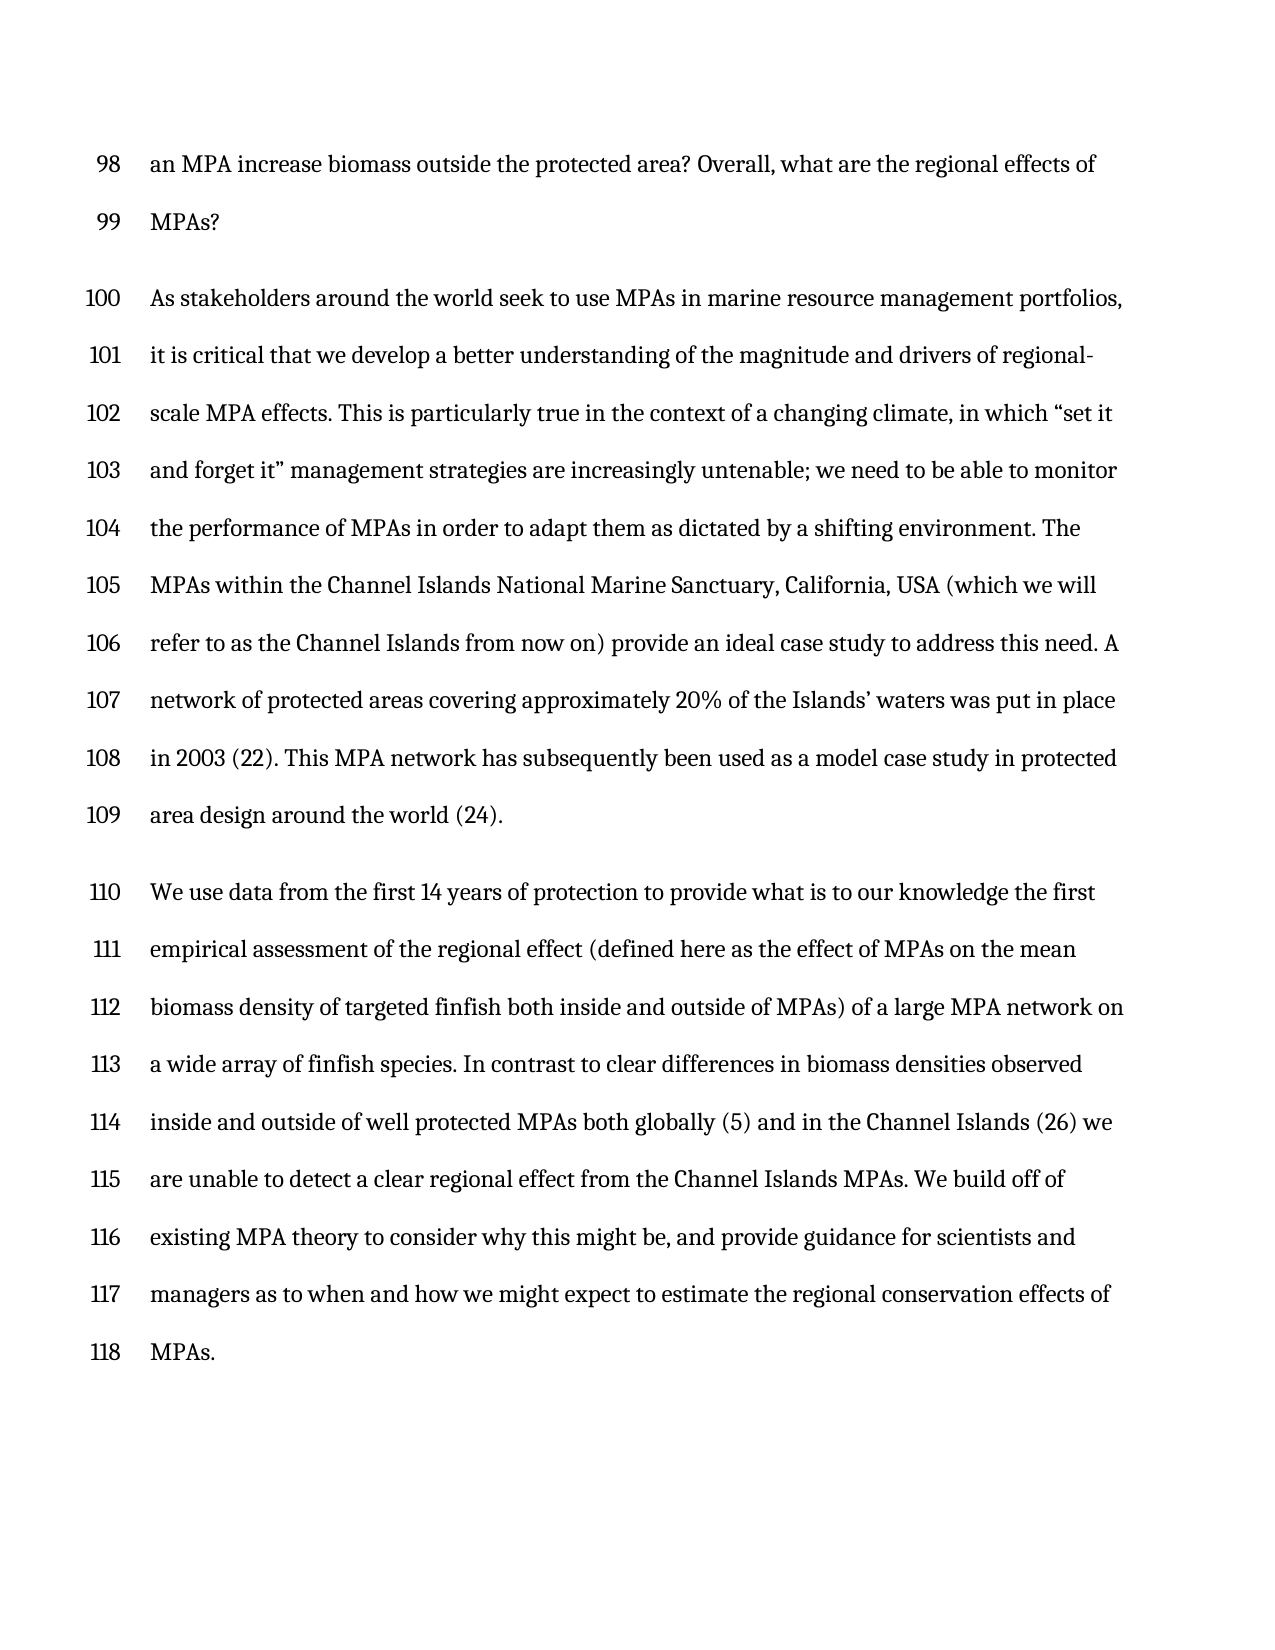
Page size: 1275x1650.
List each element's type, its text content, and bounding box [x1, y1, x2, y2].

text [150, 150, 1125, 236]
text We use data from the first 14 years of protection to provide what is to our knowledge the first empirical assessment of the regional effect (defined here as the effect of MPAs on the mean biomass density of targeted finfish both inside and outside of MPAs) of a large MPA network on a wide array of finfish species. In contrast to clear differences in biomass densities observed inside and outside of well protected MPAs both globally (5) and in the Channel Islands (26) we are unable to detect a clear regional effect from the Channel Islands MPAs. We build off of existing MPA theory to consider why this might be, and provide guidance for scientists and managers as to when and how we might expect to estimate the regional conservation effects of MPAs. [150, 877, 1125, 1366]
text As stakeholders around the world seek to use MPAs in marine resource management portfolios, it is critical that we develop a better understanding of the magnitude and drivers of regional-scale MPA effects. This is particularly true in the context of a changing climate, in which “set it and forget it” management strategies are increasingly untenable; we need to be able to monitor the performance of MPAs in order to adapt them as dictated by a shifting environment. The MPAs within the Channel Islands National Marine Sanctuary, California, USA (which we will refer to as the Channel Islands from now on) provide an ideal case study to address this need. A network of protected areas covering approximately 20% of the Islands’ waters was put in place in 2003 (22). This MPA network has subsequently been used as a model case study in protected area design around the world (24). [150, 284, 1125, 830]
